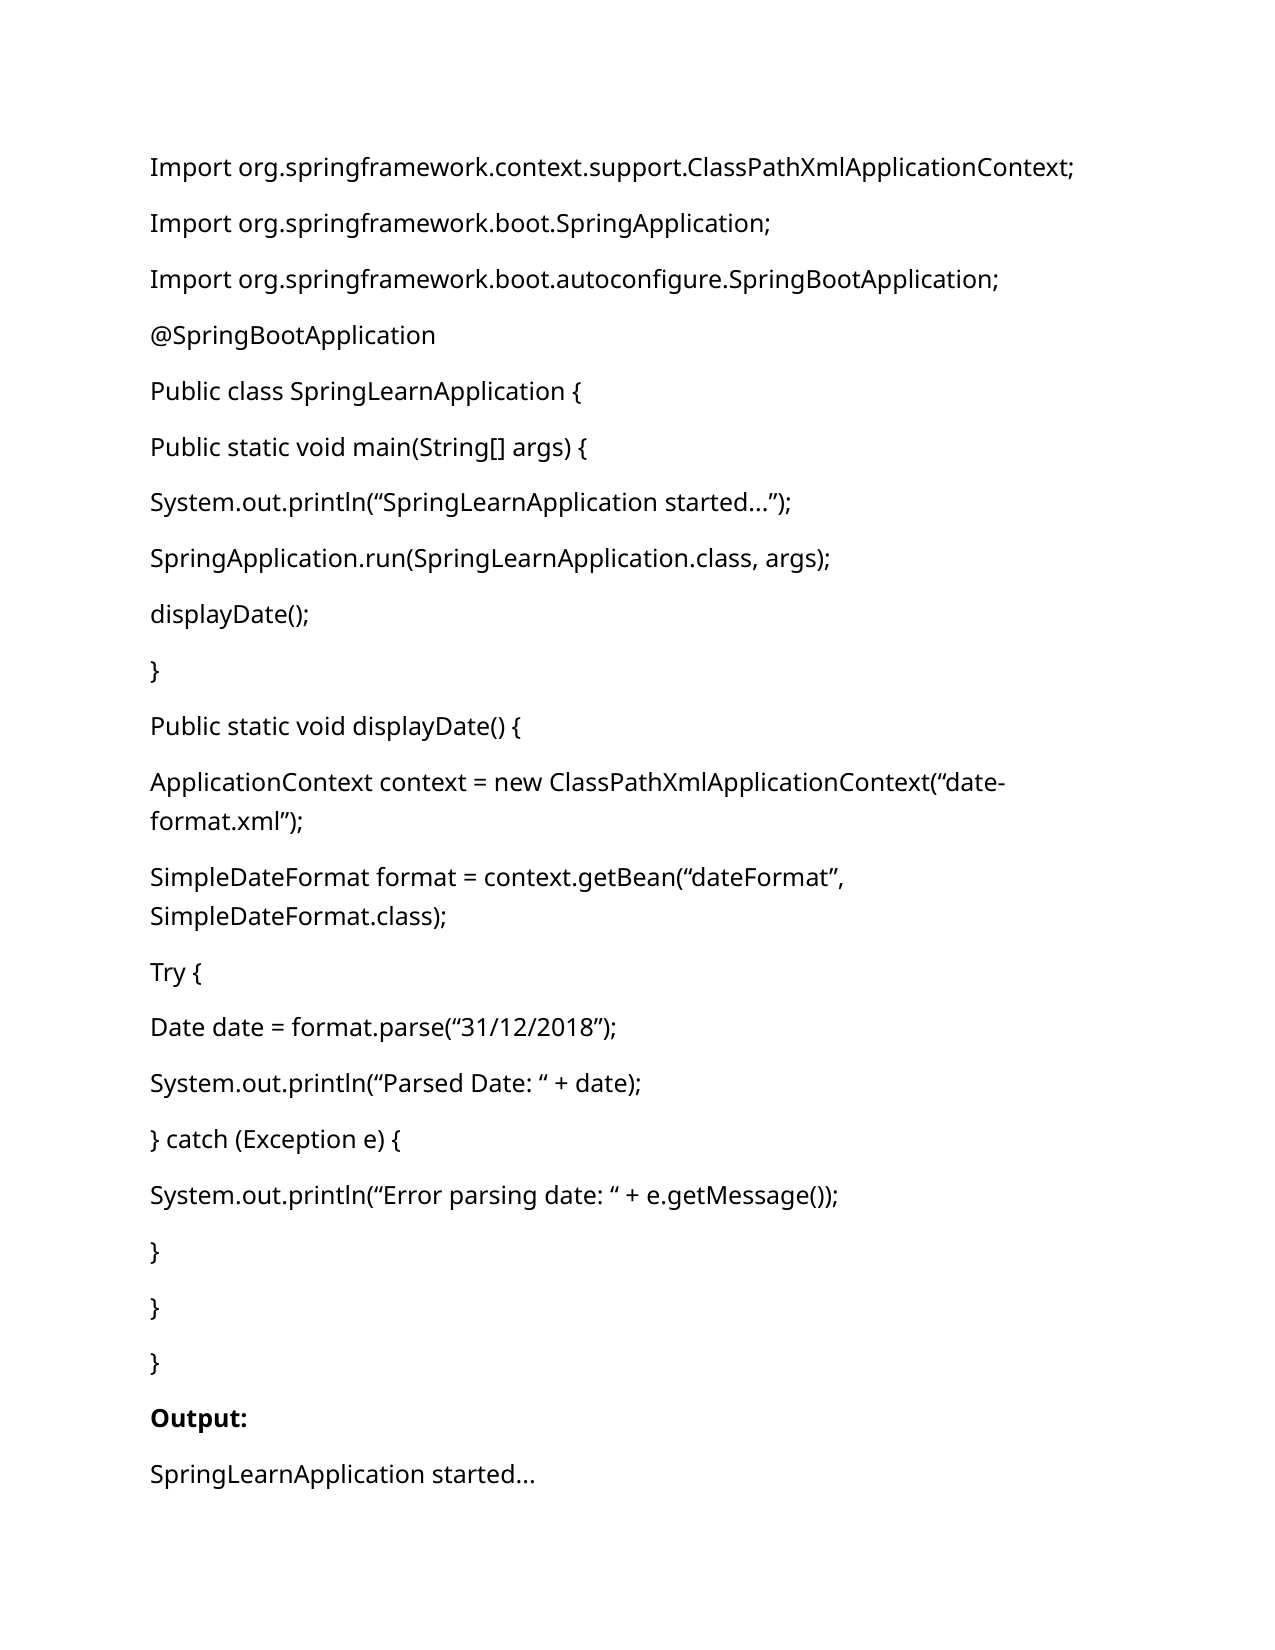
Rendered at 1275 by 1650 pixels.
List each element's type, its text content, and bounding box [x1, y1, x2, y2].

text } [150, 1289, 1125, 1323]
text SimpleDateFormat format = context.getBean(“dateFormat”, SimpleDateFormat.class); [150, 859, 1125, 932]
text Import org.springframework.context.support.ClassPathXmlApplicationContext; [150, 150, 1125, 184]
text displayDate(); [150, 597, 1125, 631]
text SpringLearnApplication started... [150, 1457, 1125, 1491]
text System.out.println(“SpringLearnApplication started...”); [150, 485, 1125, 519]
text System.out.println(“Error parsing date: “ + e.getMessage()); [150, 1177, 1125, 1212]
text Import org.springframework.boot.autoconfigure.SpringBootApplication; [150, 262, 1125, 296]
text Try { [150, 954, 1125, 988]
text @SpringBootApplication [150, 317, 1125, 352]
text Public static void main(String[] args) { [150, 429, 1125, 463]
text SpringApplication.run(SpringLearnApplication.class, args); [150, 541, 1125, 575]
text } [150, 1345, 1125, 1379]
text ApplicationContext context = new ClassPathXmlApplicationContext(“date-format.xml”); [150, 764, 1125, 837]
text Public class SpringLearnApplication { [150, 373, 1125, 407]
text Output: [150, 1401, 1125, 1435]
text } [150, 1233, 1125, 1267]
text Public static void displayDate() { [150, 708, 1125, 742]
text } [150, 652, 1125, 687]
text System.out.println(“Parsed Date: “ + date); [150, 1066, 1125, 1100]
text } catch (Exception e) { [150, 1122, 1125, 1156]
text Import org.springframework.boot.SpringApplication; [150, 206, 1125, 240]
text Date date = format.parse(“31/12/2018”); [150, 1010, 1125, 1044]
